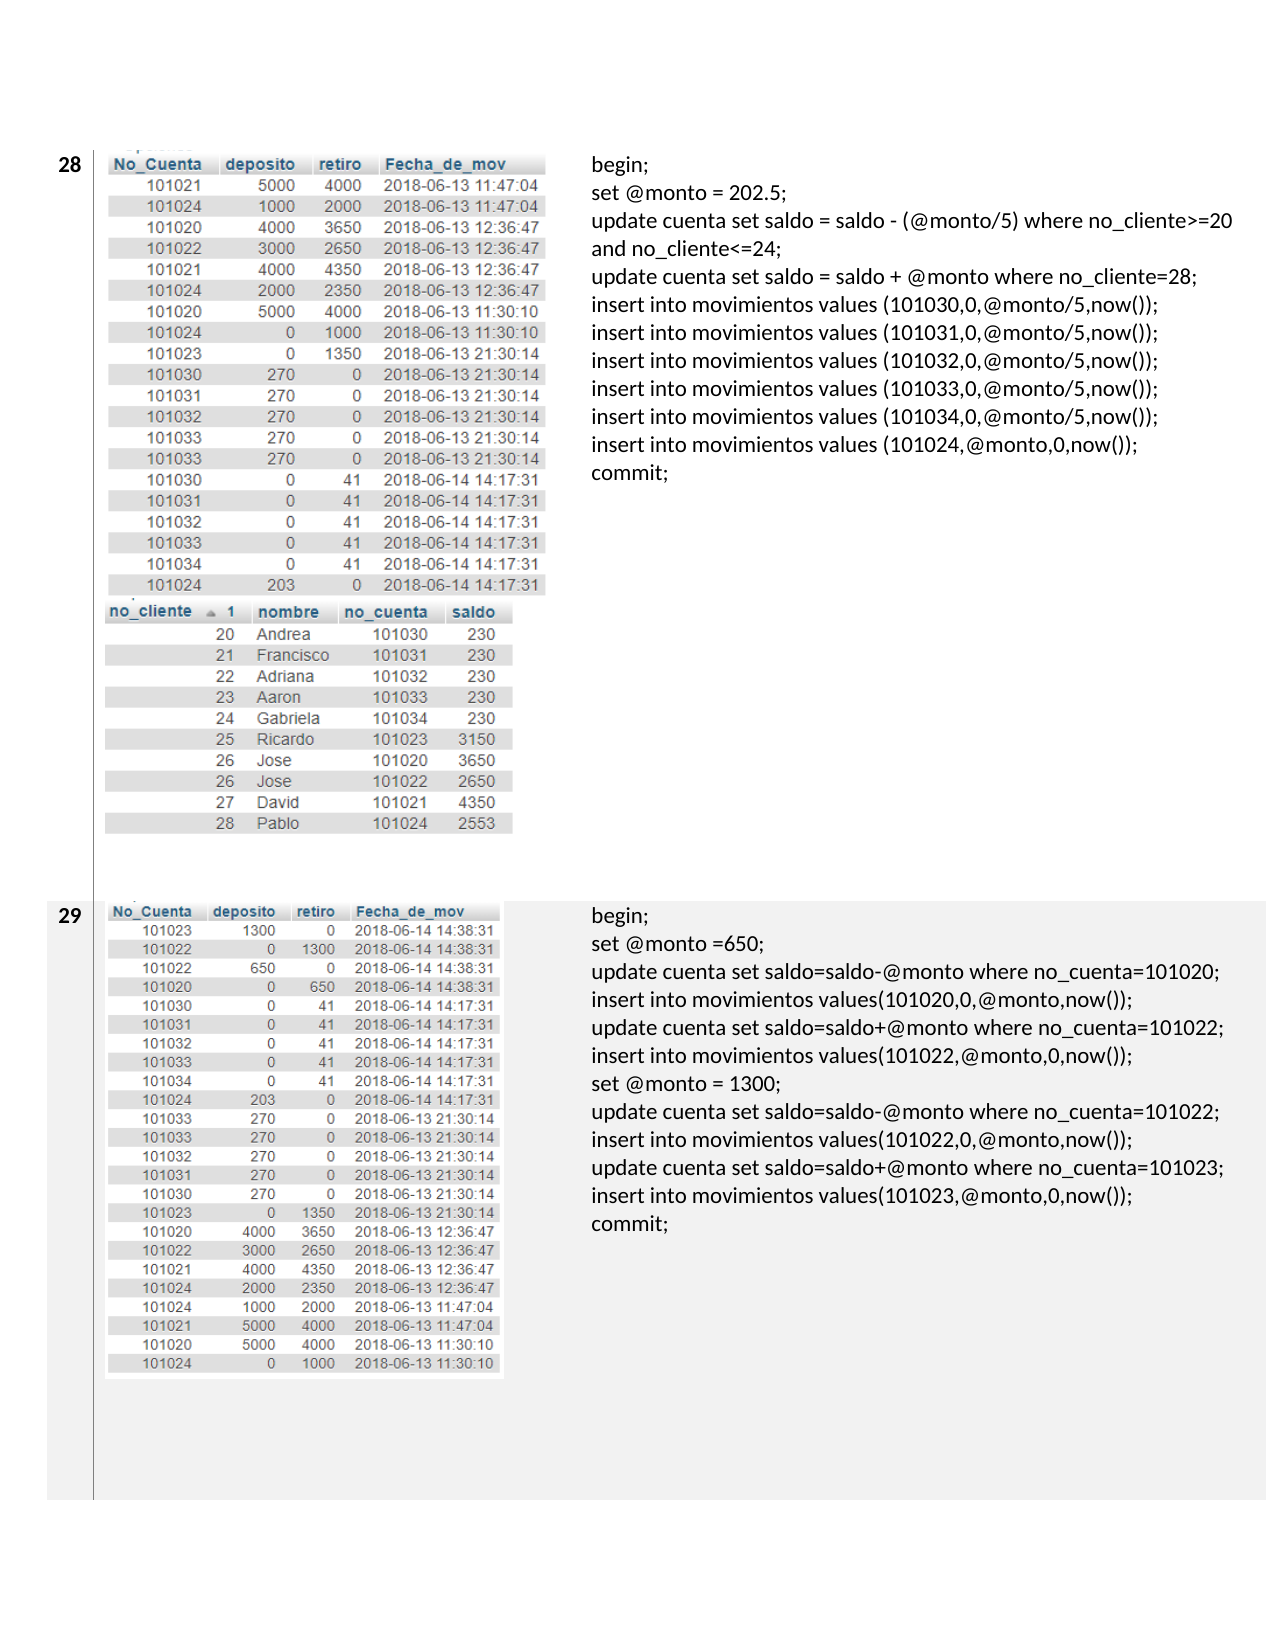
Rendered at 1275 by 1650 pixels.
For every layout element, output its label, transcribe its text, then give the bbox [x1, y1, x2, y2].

table_cell [94, 901, 580, 1500]
table_cell [94, 150, 580, 901]
picture [105, 150, 549, 835]
table_cell begin; set @monto = 202.5; update cuenta set saldo = saldo - (@monto/5) where no_cliente>=20 and no_cliente<=24; update cuenta set saldo = saldo + @monto where no_cliente=28; insert into movimientos values (101030,0,@monto/5,now()); insert into movimientos values (101031,0,@monto/5,now()); insert into movimientos values (101032,0,@monto/5,now()); insert into movimientos values (101033,0,@monto/5,now()); insert into movimientos values (101034,0,@monto/5,now()); insert into movimientos values (101024,@monto,0,now()); commit; [580, 150, 1266, 901]
table_cell 29 [47, 901, 93, 1500]
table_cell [580, 901, 1266, 1500]
table_cell 28 [47, 150, 93, 901]
picture [105, 901, 504, 1379]
